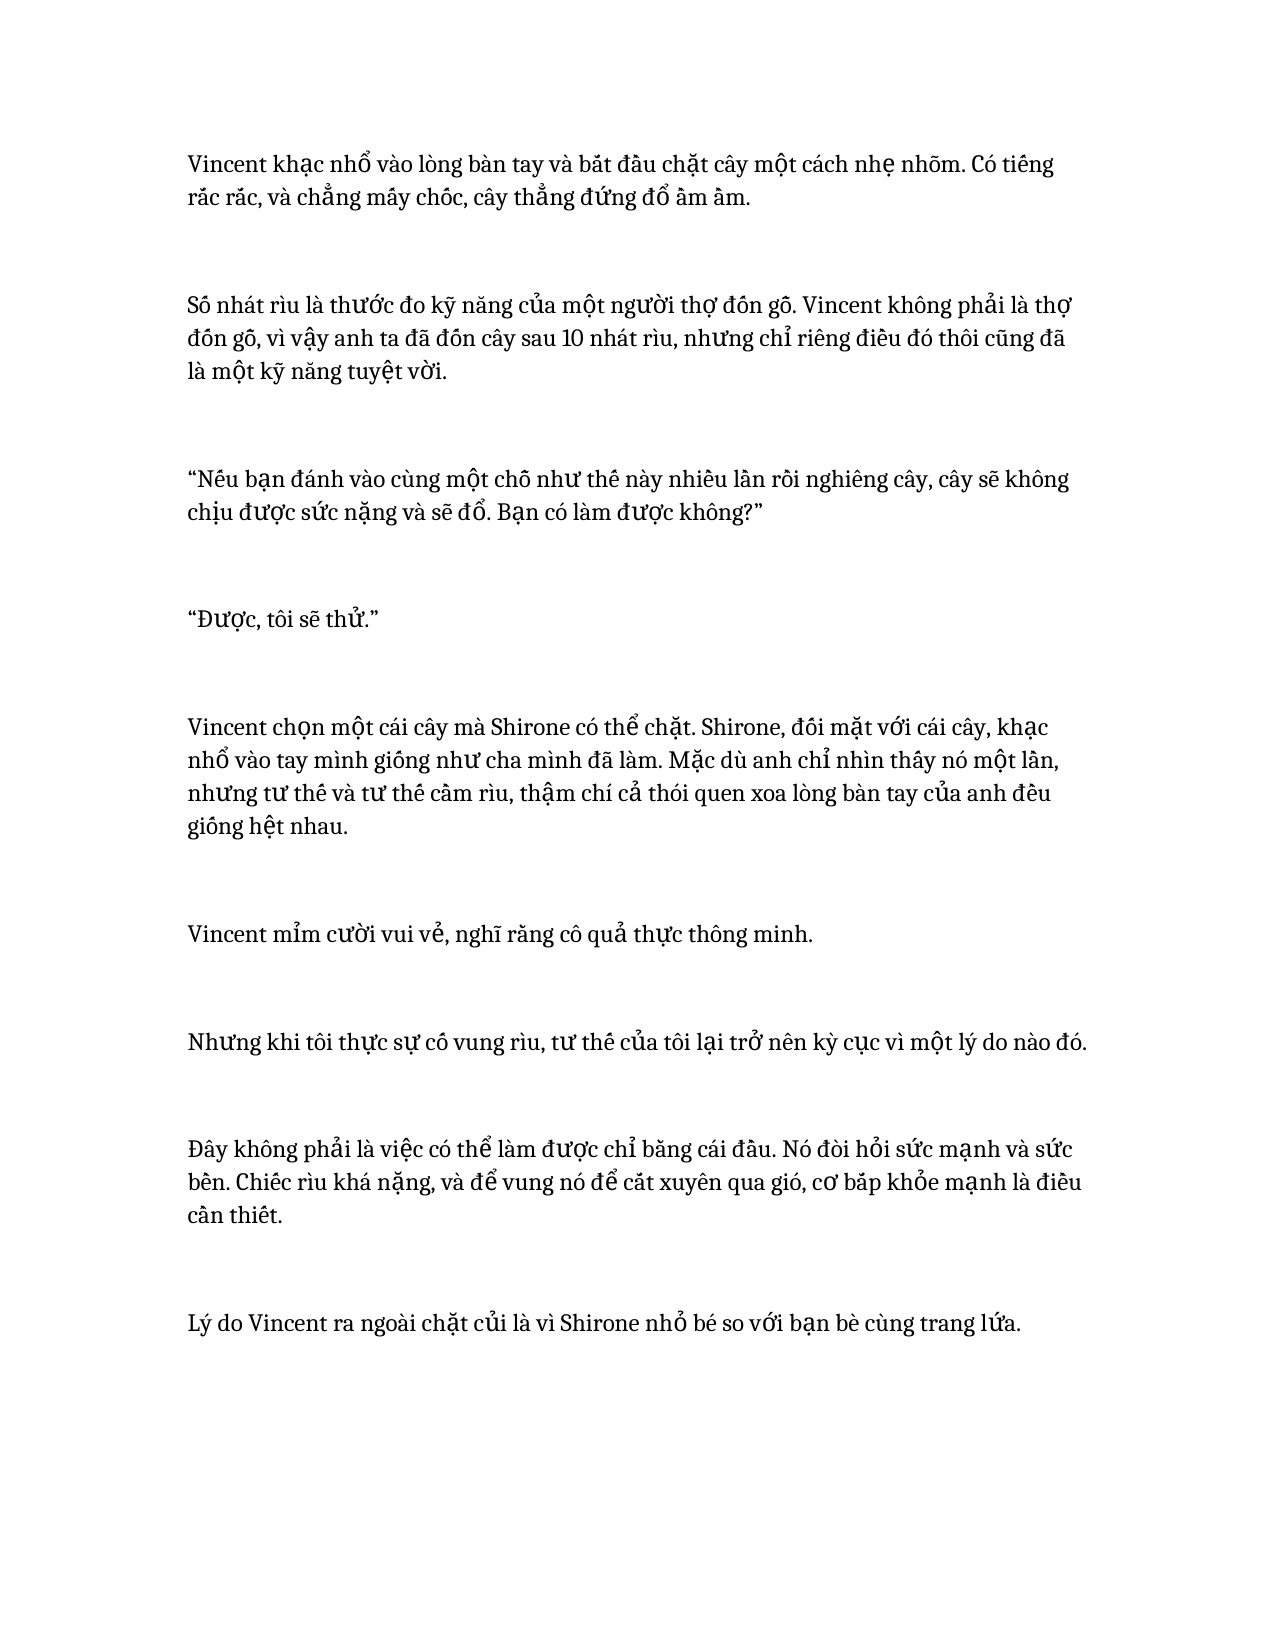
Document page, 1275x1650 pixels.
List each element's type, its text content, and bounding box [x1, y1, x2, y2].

text “Nếu bạn đánh vào cùng một chỗ như thế này nhiều lần rồi nghiêng cây, cây sẽ không chịu được sức nặng và sẽ đổ. Bạn có làm được không?” [187, 464, 1087, 526]
text Vincent chọn một cái cây mà Shirone có thể chặt. Shirone, đối mặt với cái cây, khạc nhổ vào tay mình giống như cha mình đã làm. Mặc dù anh chỉ nhìn thấy nó một lần, nhưng tư thế và tư thế cầm rìu, thậm chí cả thói quen xoa lòng bàn tay của anh đều giống hệt nhau. [187, 713, 1087, 841]
text Lý do Vincent ra ngoài chặt củi là vì Shirone nhỏ bé so với bạn bè cùng trang lứa. [187, 1309, 1087, 1338]
text Nhưng khi tôi thực sự cố vung rìu, tư thế của tôi lại trở nên kỳ cục vì một lý do nào đó. [187, 1027, 1087, 1056]
text Vincent mỉm cười vui vẻ, nghĩ rằng cô quả thực thông minh. [187, 920, 1087, 948]
text Vincent khạc nhổ vào lòng bàn tay và bắt đầu chặt cây một cách nhẹ nhõm. Có tiếng rắc rắc, và chẳng mấy chốc, cây thẳng đứng đổ ầm ầm. [187, 150, 1087, 212]
text Số nhát rìu là thước đo kỹ năng của một người thợ đốn gỗ. Vincent không phải là thợ đốn gỗ, vì vậy anh ta đã đốn cây sau 10 nhát rìu, nhưng chỉ riêng điều đó thôi cũng đã là một kỹ năng tuyệt vời. [187, 291, 1087, 386]
text Đây không phải là việc có thể làm được chỉ bằng cái đầu. Nó đòi hỏi sức mạnh và sức bền. Chiếc rìu khá nặng, và để vung nó để cắt xuyên qua gió, cơ bắp khỏe mạnh là điều cần thiết. [187, 1135, 1087, 1230]
text “Được, tôi sẽ thử.” [187, 605, 1087, 634]
